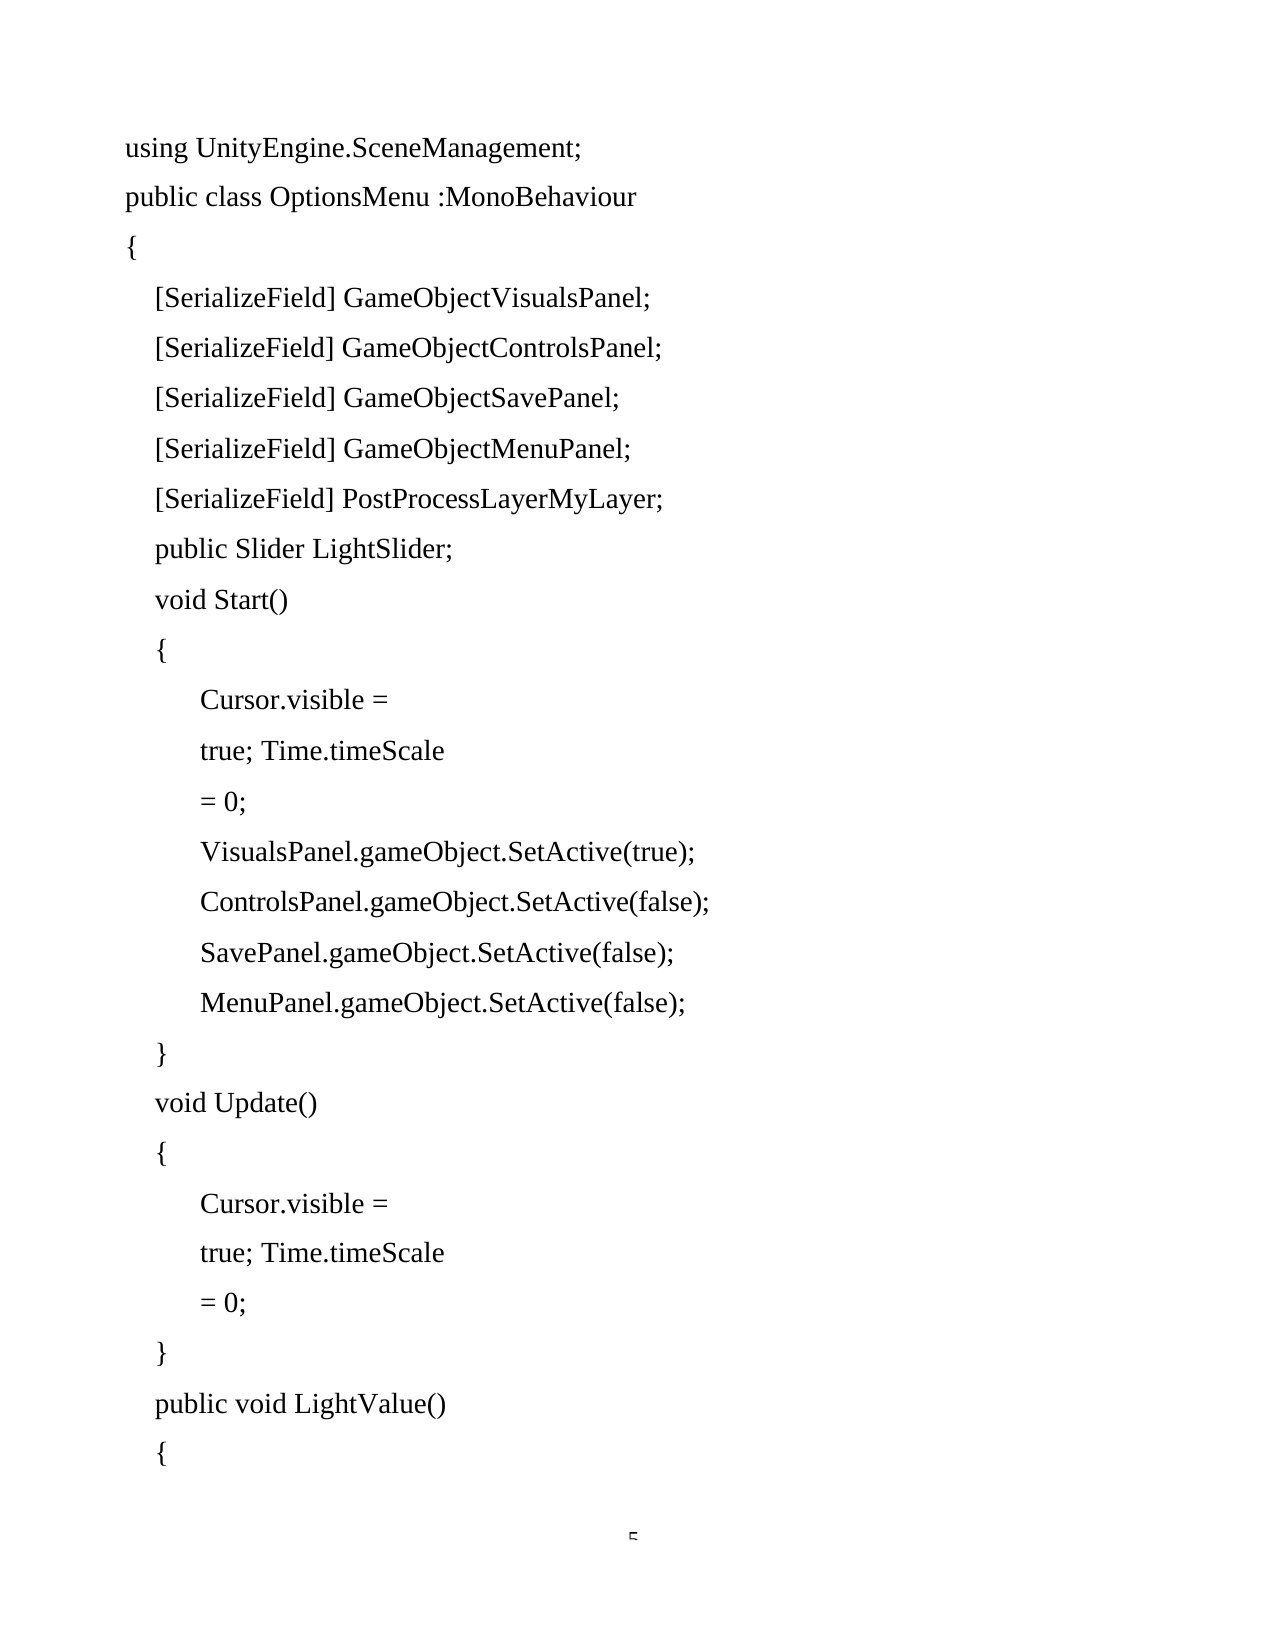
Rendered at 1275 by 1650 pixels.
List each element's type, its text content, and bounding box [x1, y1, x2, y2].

text } [154, 1036, 1194, 1069]
text VisualsPanel.gameObject.SetActive(true); ControlsPanel.gameObject.SetActive(false); SavePanel.gameObject.SetActive(false); MenuPanel.gameObject.SetActive(false); [200, 834, 1007, 1019]
text { [154, 632, 1194, 666]
text public void LightValue() [154, 1386, 1194, 1419]
text { [154, 1135, 1194, 1169]
text Cursor.visible = true; Time.timeScale = 0; [200, 1186, 448, 1319]
text } [154, 1335, 1194, 1369]
text { [125, 229, 1194, 263]
text Cursor.visible = true; Time.timeScale = 0; [200, 682, 448, 817]
text using UnityEngine.SceneManagement; public class OptionsMenu :MonoBehaviour [125, 130, 638, 213]
text void Update() [154, 1085, 1194, 1119]
text void Start() [154, 582, 1194, 615]
text { [154, 1436, 1194, 1469]
text [SerializeField] GameObjectVisualsPanel; [SerializeField] GameObjectControlsPanel; [SerializeField] GameObjectSavePanel; [SerializeField] GameObjectMenuPanel; [SerializeField] PostProcessLayerMyLayer; public Slider LightSlider; [154, 280, 719, 565]
